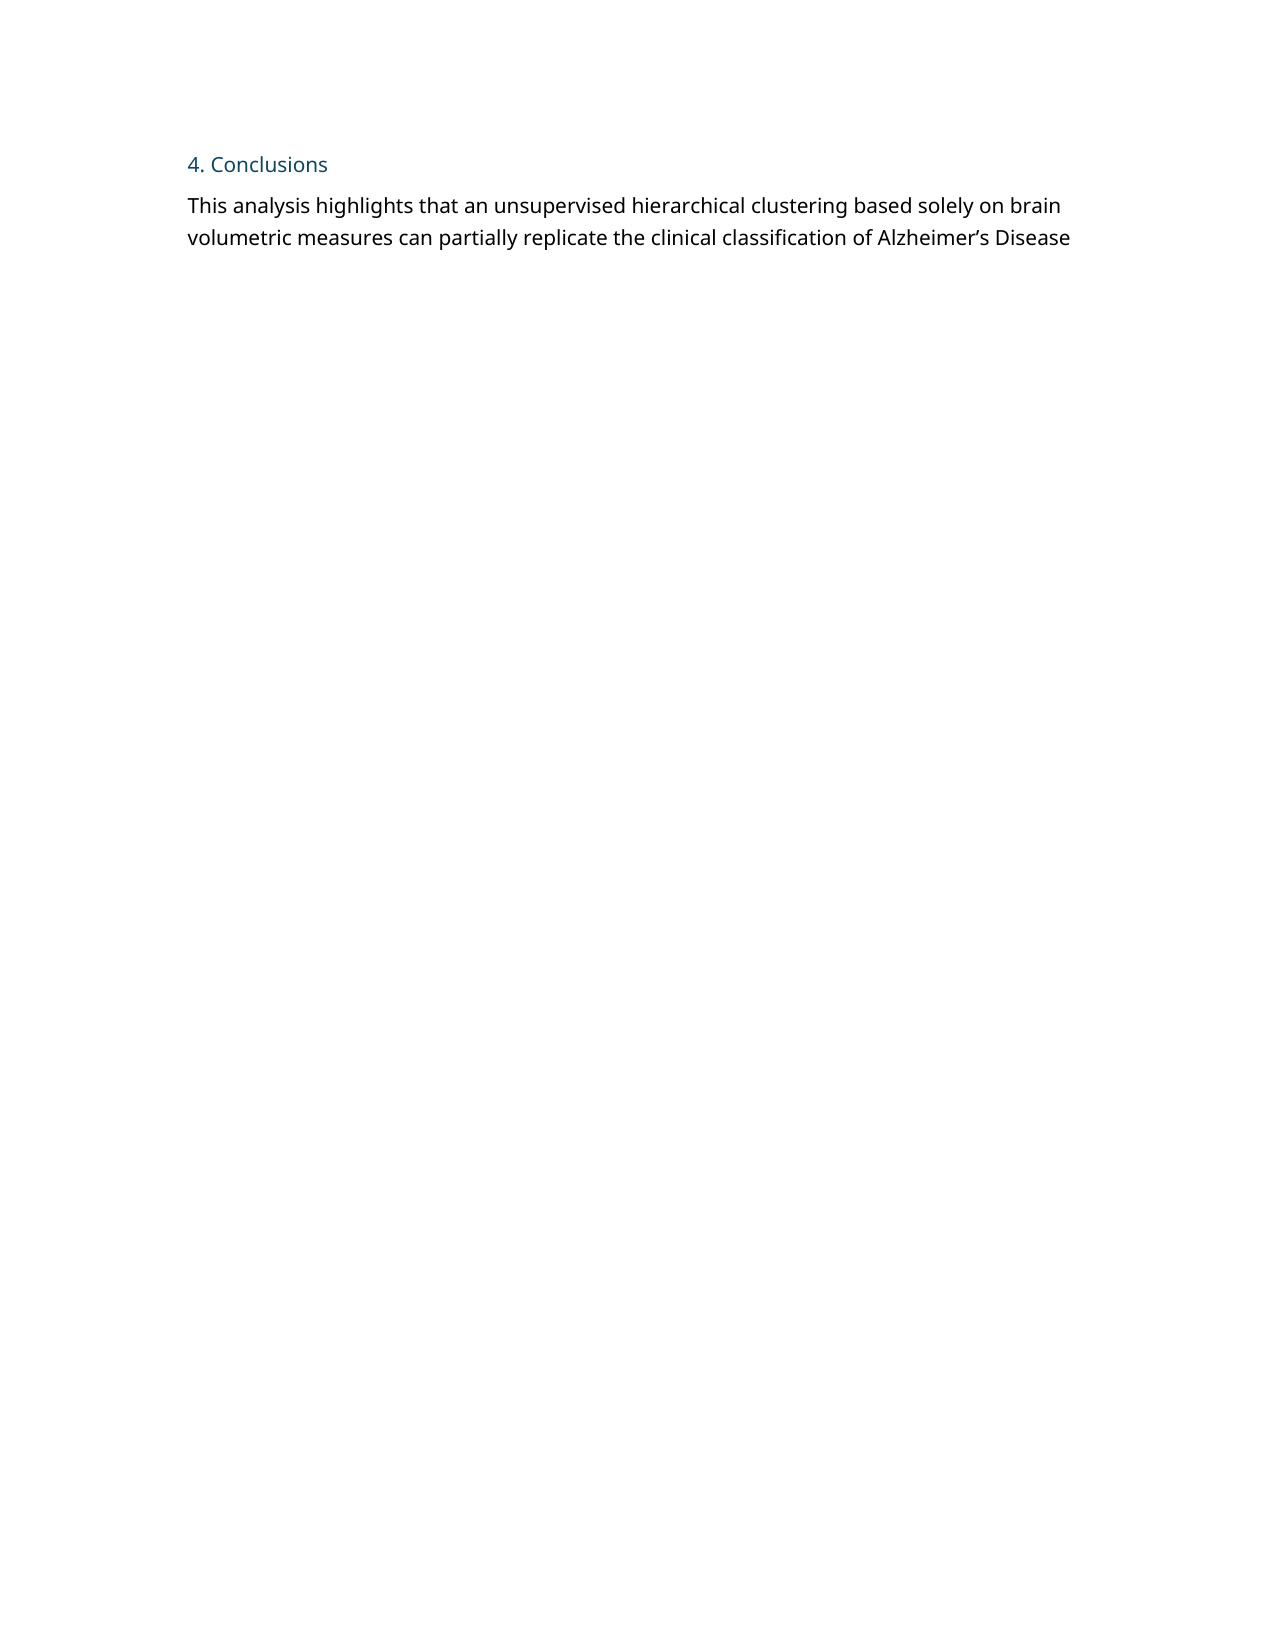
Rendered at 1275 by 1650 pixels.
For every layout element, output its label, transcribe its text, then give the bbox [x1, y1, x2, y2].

subtitle 4. Conclusions [187, 150, 1087, 178]
text This analysis highlights that an unsupervised hierarchical clustering based solely on brain volumetric measures can partially replicate the clinical classification of Alzheimer’s Disease [187, 191, 1087, 288]
